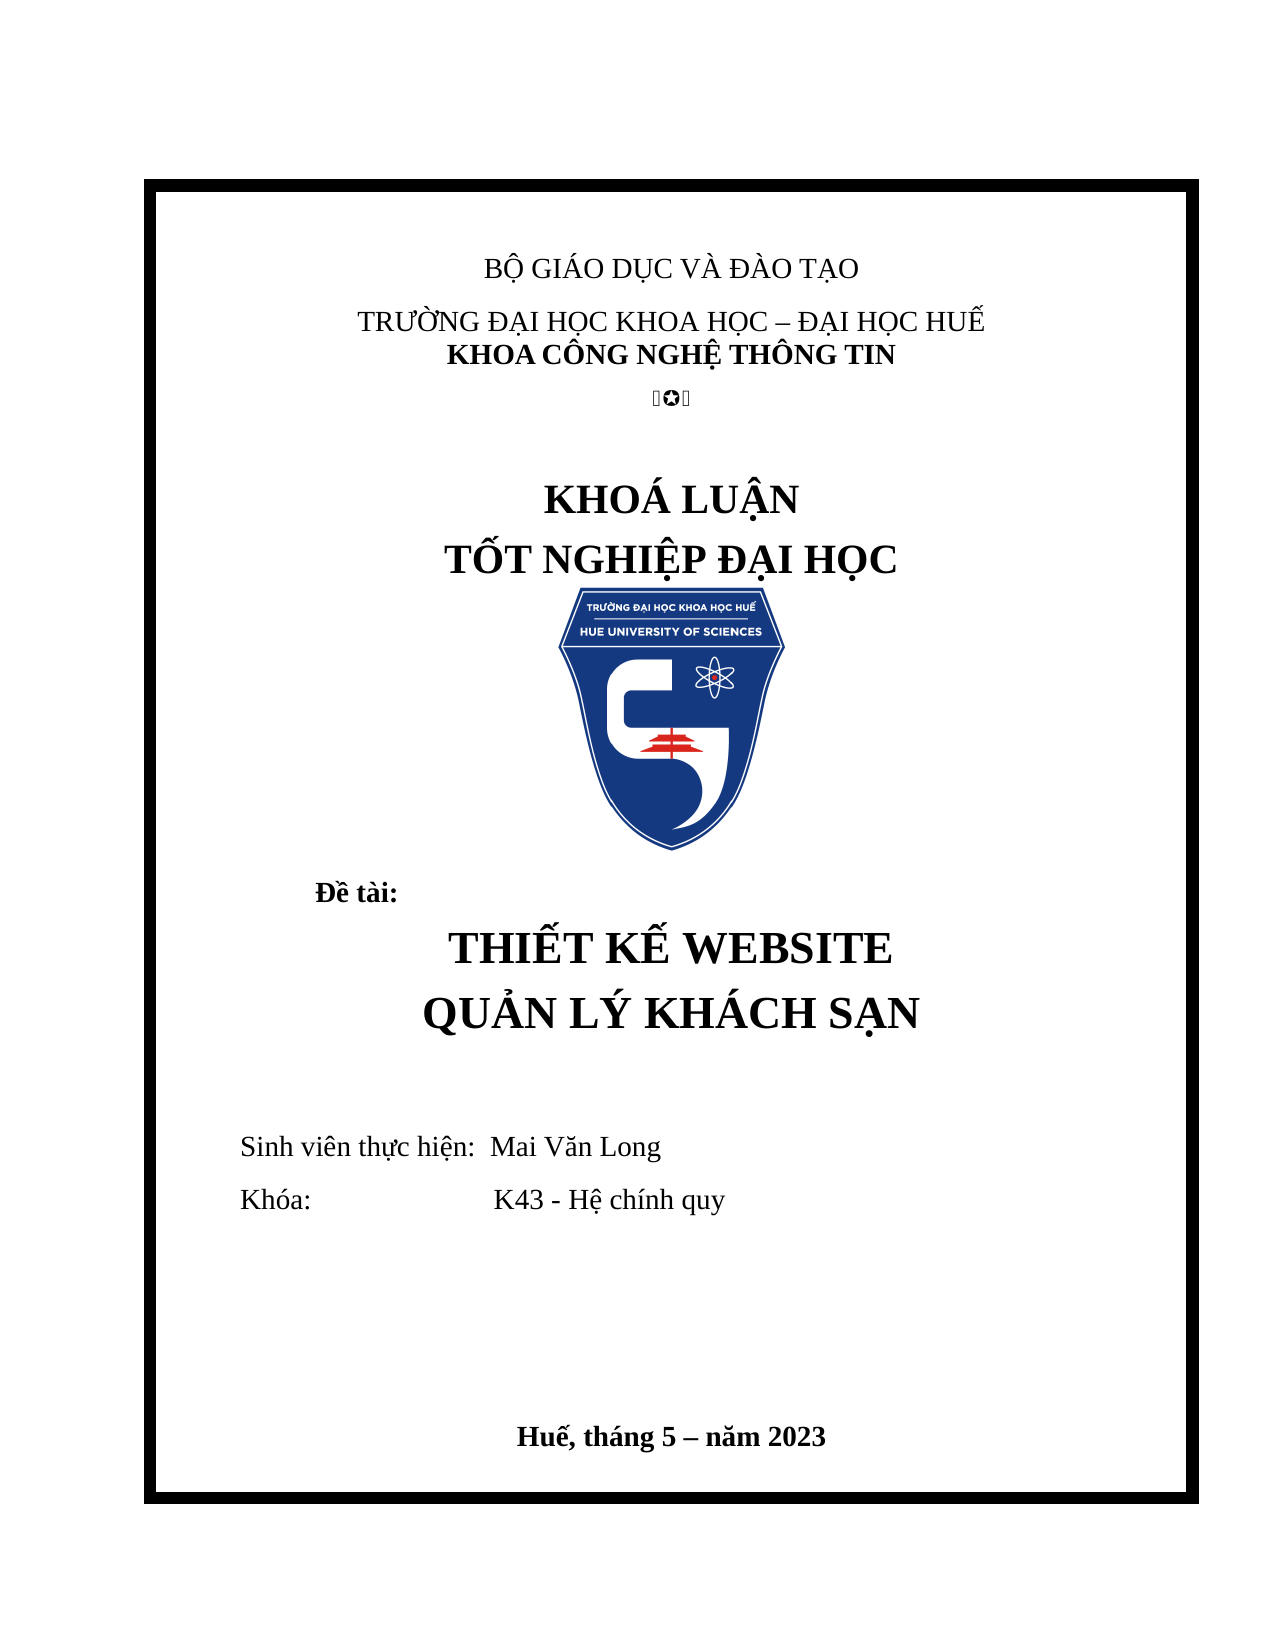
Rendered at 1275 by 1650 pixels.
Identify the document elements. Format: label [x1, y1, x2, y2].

picture [552, 582, 791, 856]
